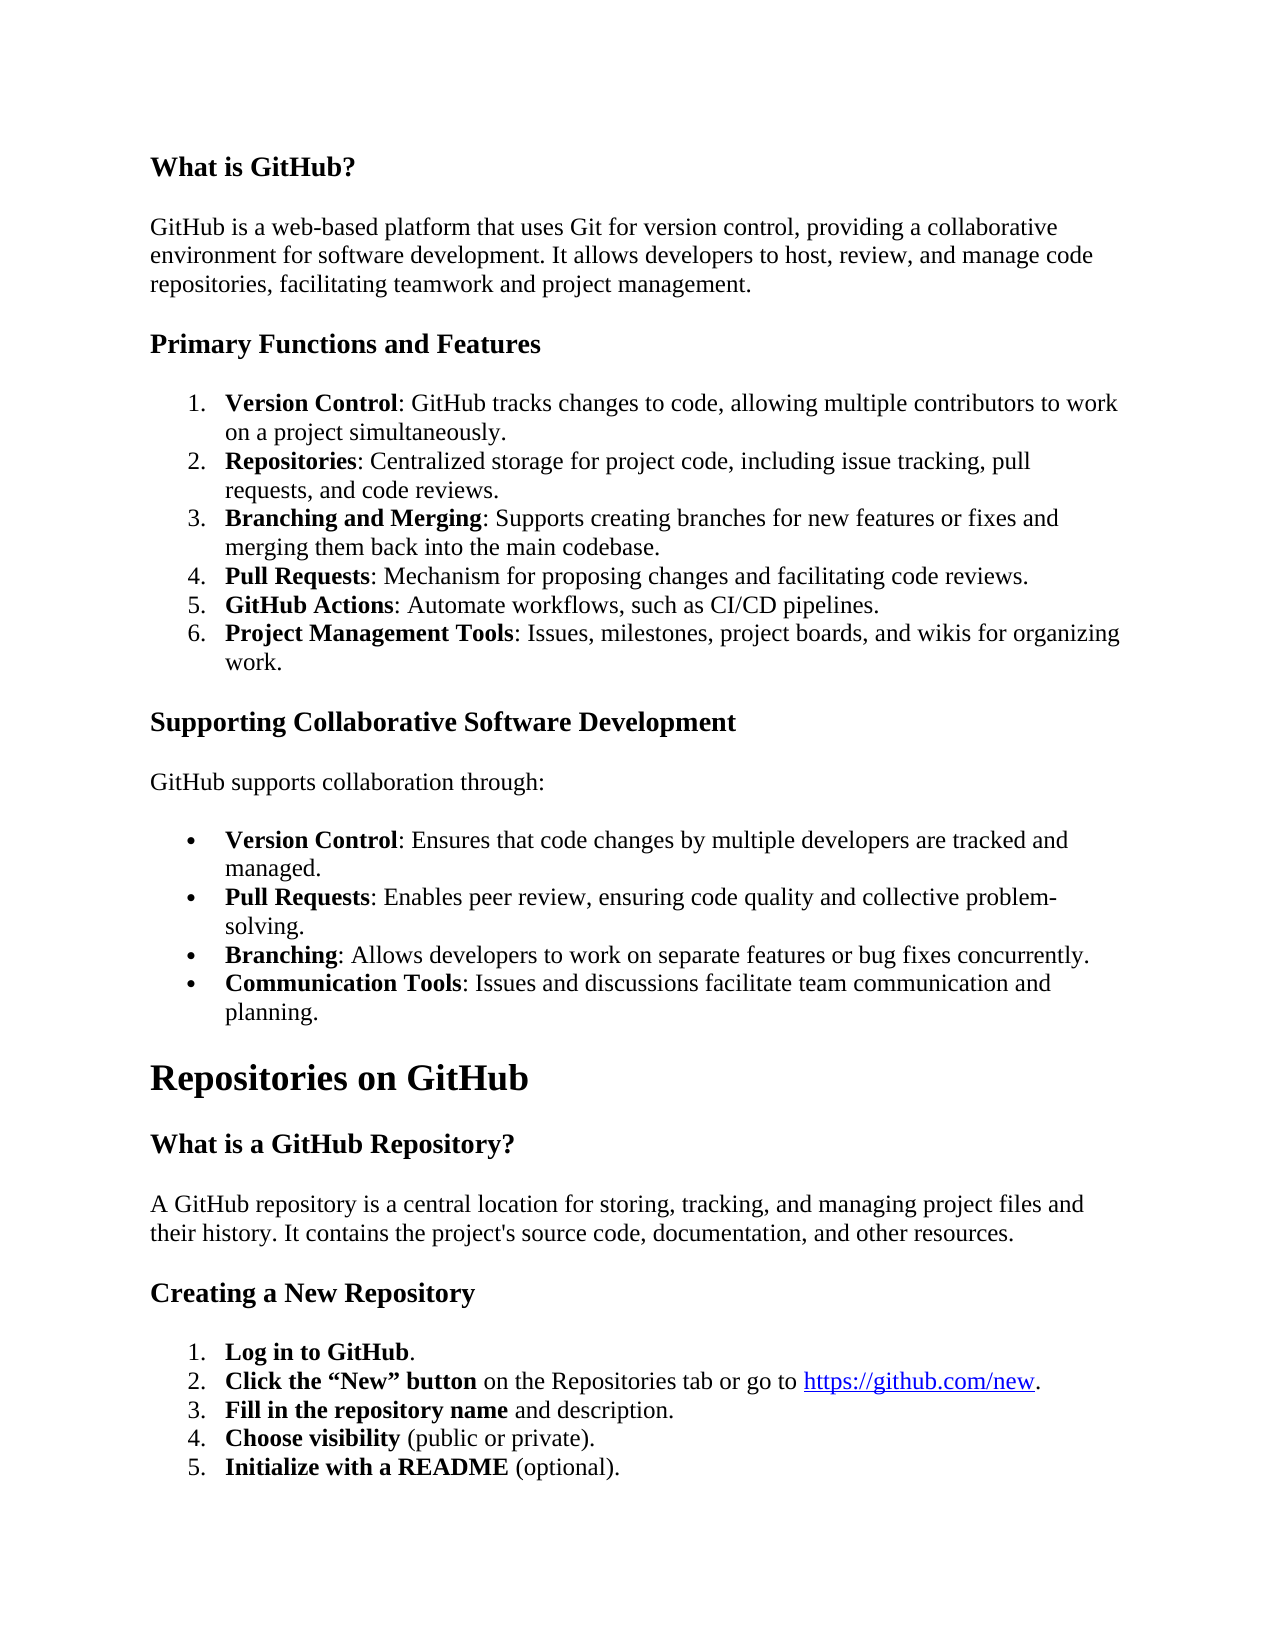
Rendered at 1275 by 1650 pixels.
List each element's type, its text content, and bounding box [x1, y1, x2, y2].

list Version Control: Ensures that code changes by multiple developers are tracked and managed. [187, 825, 1125, 882]
list Project Management Tools: Issues, milestones, project boards, and wikis for organizing work. [187, 618, 1125, 676]
text Primary Functions and Features [150, 327, 1125, 359]
list Version Control: GitHub tracks changes to code, allowing multiple contributors to work on a project simultaneously. [187, 388, 1125, 446]
list Pull Requests: Mechanism for proposing changes and facilitating code reviews. [187, 561, 1125, 590]
list Click the “New” button on the Repositories tab or go to https://github.com/new. [187, 1366, 1125, 1395]
list Choose visibility (public or private). [187, 1423, 1125, 1452]
text What is GitHub? [150, 150, 1125, 182]
text A GitHub repository is a central location for storing, tracking, and managing project files and their history. It contains the project's source code, documentation, and other resources. [150, 1189, 1125, 1246]
list Communication Tools: Issues and discussions facilitate team communication and planning. [187, 968, 1125, 1026]
text GitHub supports collaboration through: [150, 767, 1125, 796]
list Branching and Merging: Supports creating branches for new features or fixes and merging them back into the main codebase. [187, 503, 1125, 561]
text Repositories on GitHub [150, 1055, 1125, 1098]
list GitHub Actions: Automate workflows, such as CI/CD pipelines. [187, 590, 1125, 618]
list Initialize with a README (optional). [187, 1452, 1125, 1481]
list Log in to GitHub. [187, 1337, 1125, 1366]
list Branching: Allows developers to work on separate features or bug fixes concurrently. [187, 940, 1125, 968]
text What is a GitHub Repository? [150, 1127, 1125, 1160]
text Supporting Collaborative Software Development [150, 705, 1125, 738]
list Pull Requests: Enables peer review, ensuring code quality and collective problem-solving. [187, 882, 1125, 940]
text GitHub is a web-based platform that uses Git for version control, providing a collaborative environment for software development. It allows developers to host, review, and manage code repositories, facilitating teamwork and project management. [150, 212, 1125, 298]
list Repositories: Centralized storage for project code, including issue tracking, pull requests, and code reviews. [187, 446, 1125, 503]
text Creating a New Repository [150, 1276, 1125, 1308]
list Fill in the repository name and description. [187, 1395, 1125, 1423]
